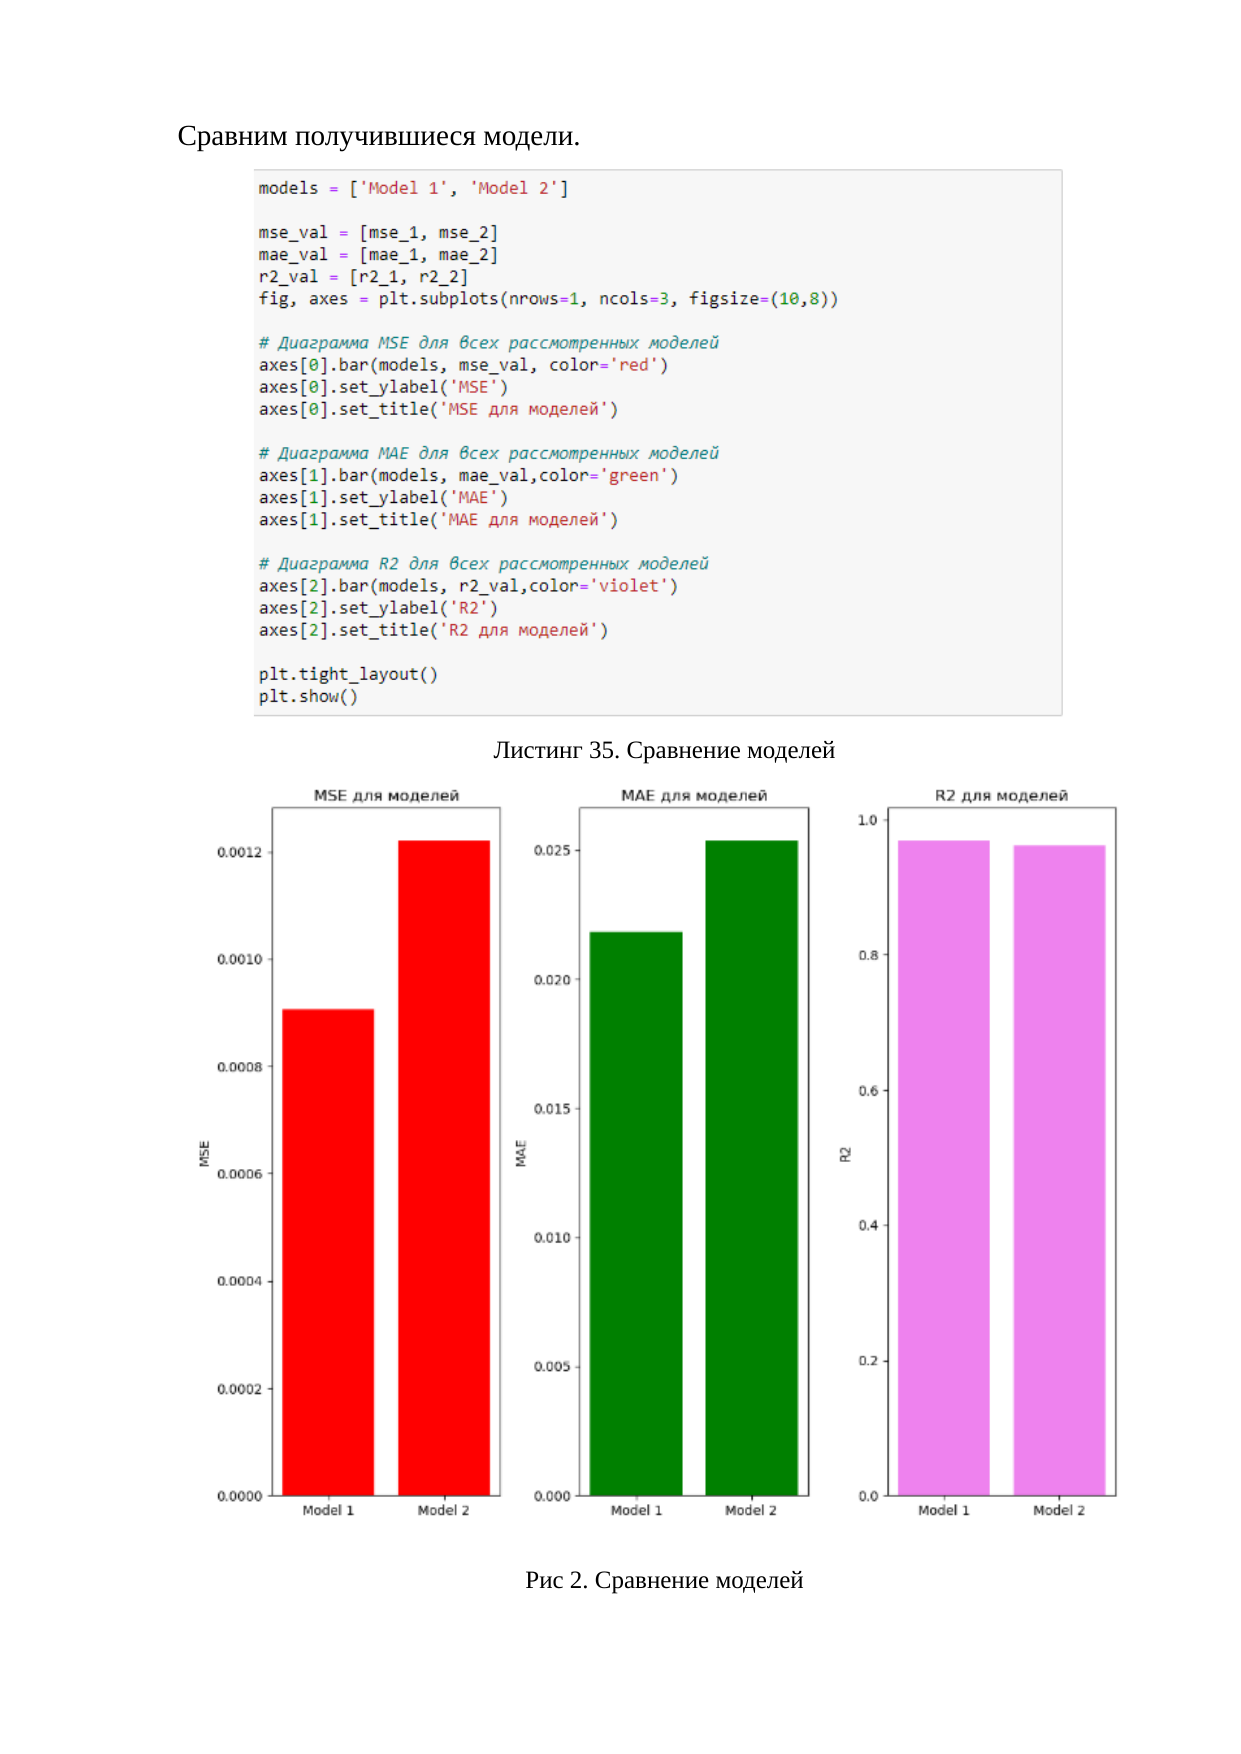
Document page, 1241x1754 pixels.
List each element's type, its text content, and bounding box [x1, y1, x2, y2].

picture [177, 778, 1152, 1549]
text Сравним получившиеся модели. [177, 118, 1152, 152]
text Листинг 35. Сравнение моделей [177, 735, 1152, 764]
picture [253, 168, 1075, 719]
text Рис 2. Сравнение моделей [177, 1565, 1152, 1594]
